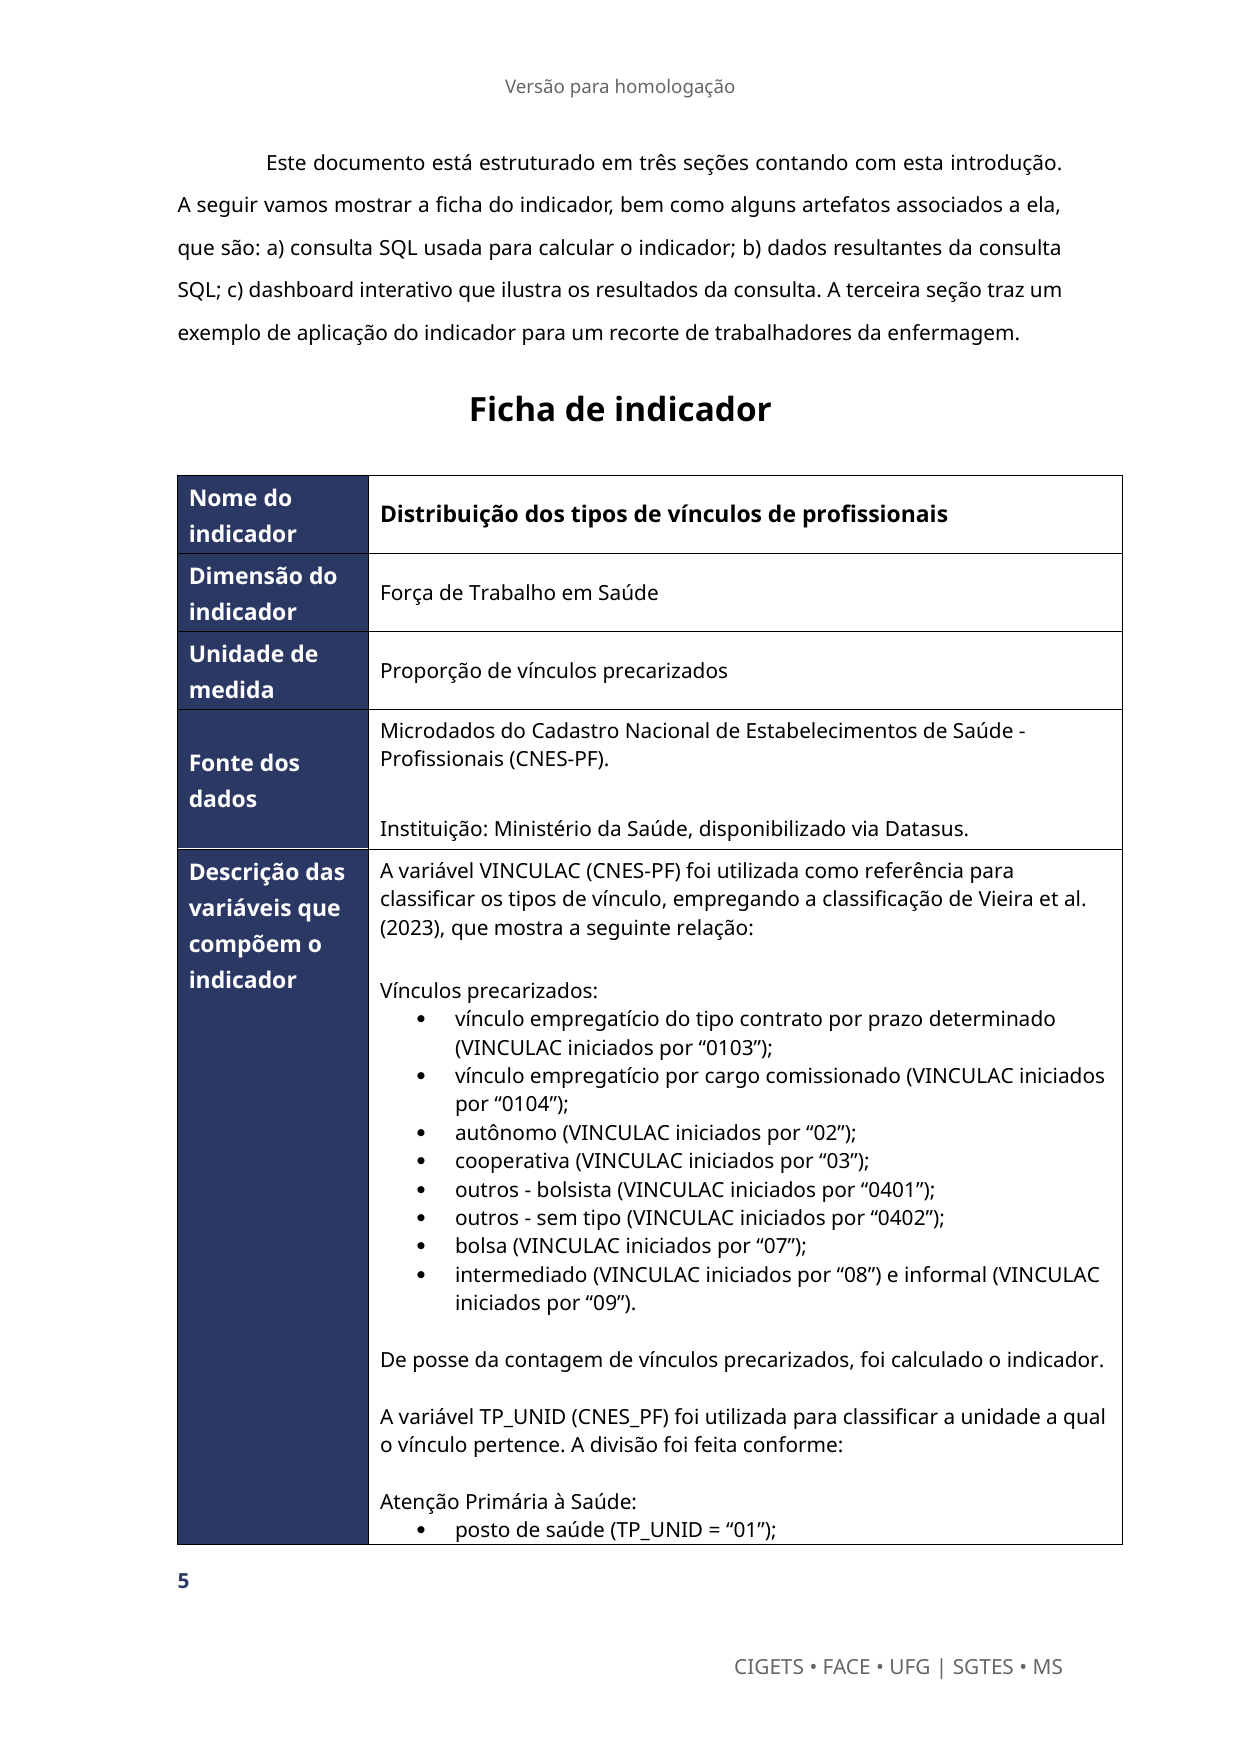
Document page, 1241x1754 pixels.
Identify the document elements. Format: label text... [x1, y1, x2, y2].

table_cell Dimensão do indicador [178, 554, 368, 631]
table_cell Proporção de vínculos precarizados [369, 632, 1122, 709]
table_cell Microdados do Cadastro Nacional de Estabelecimentos de Saúde - Profissionais (CNES-PF). Instituição: Ministério da Saúde, disponibilizado via Datasus. [369, 710, 1122, 848]
table_cell Descrição das variáveis que compõem o indicador [178, 850, 368, 1544]
text Este documento está estruturado em três seções contando com esta introdução. A seguir vamos mostrar a ficha do indicador, bem como alguns artefatos associados a ela, que são: a) consulta SQL usada para calcular o indicador; b) dados resultantes da consulta SQL; c) dashboard interativo que ilustra os resultados da consulta. A terceira seção traz um exemplo de aplicação do indicador para um recorte de trabalhadores da enfermagem. [177, 148, 1063, 346]
table_cell Fonte dos dados [178, 710, 368, 848]
table_cell Força de Trabalho em Saúde [369, 554, 1122, 631]
table_header Distribuição dos tipos de vínculos de profissionais [369, 476, 1122, 553]
table_header Nome do indicador [178, 476, 368, 553]
table_cell Unidade de medida [178, 632, 368, 709]
subtitle Ficha de indicador [177, 386, 1063, 431]
